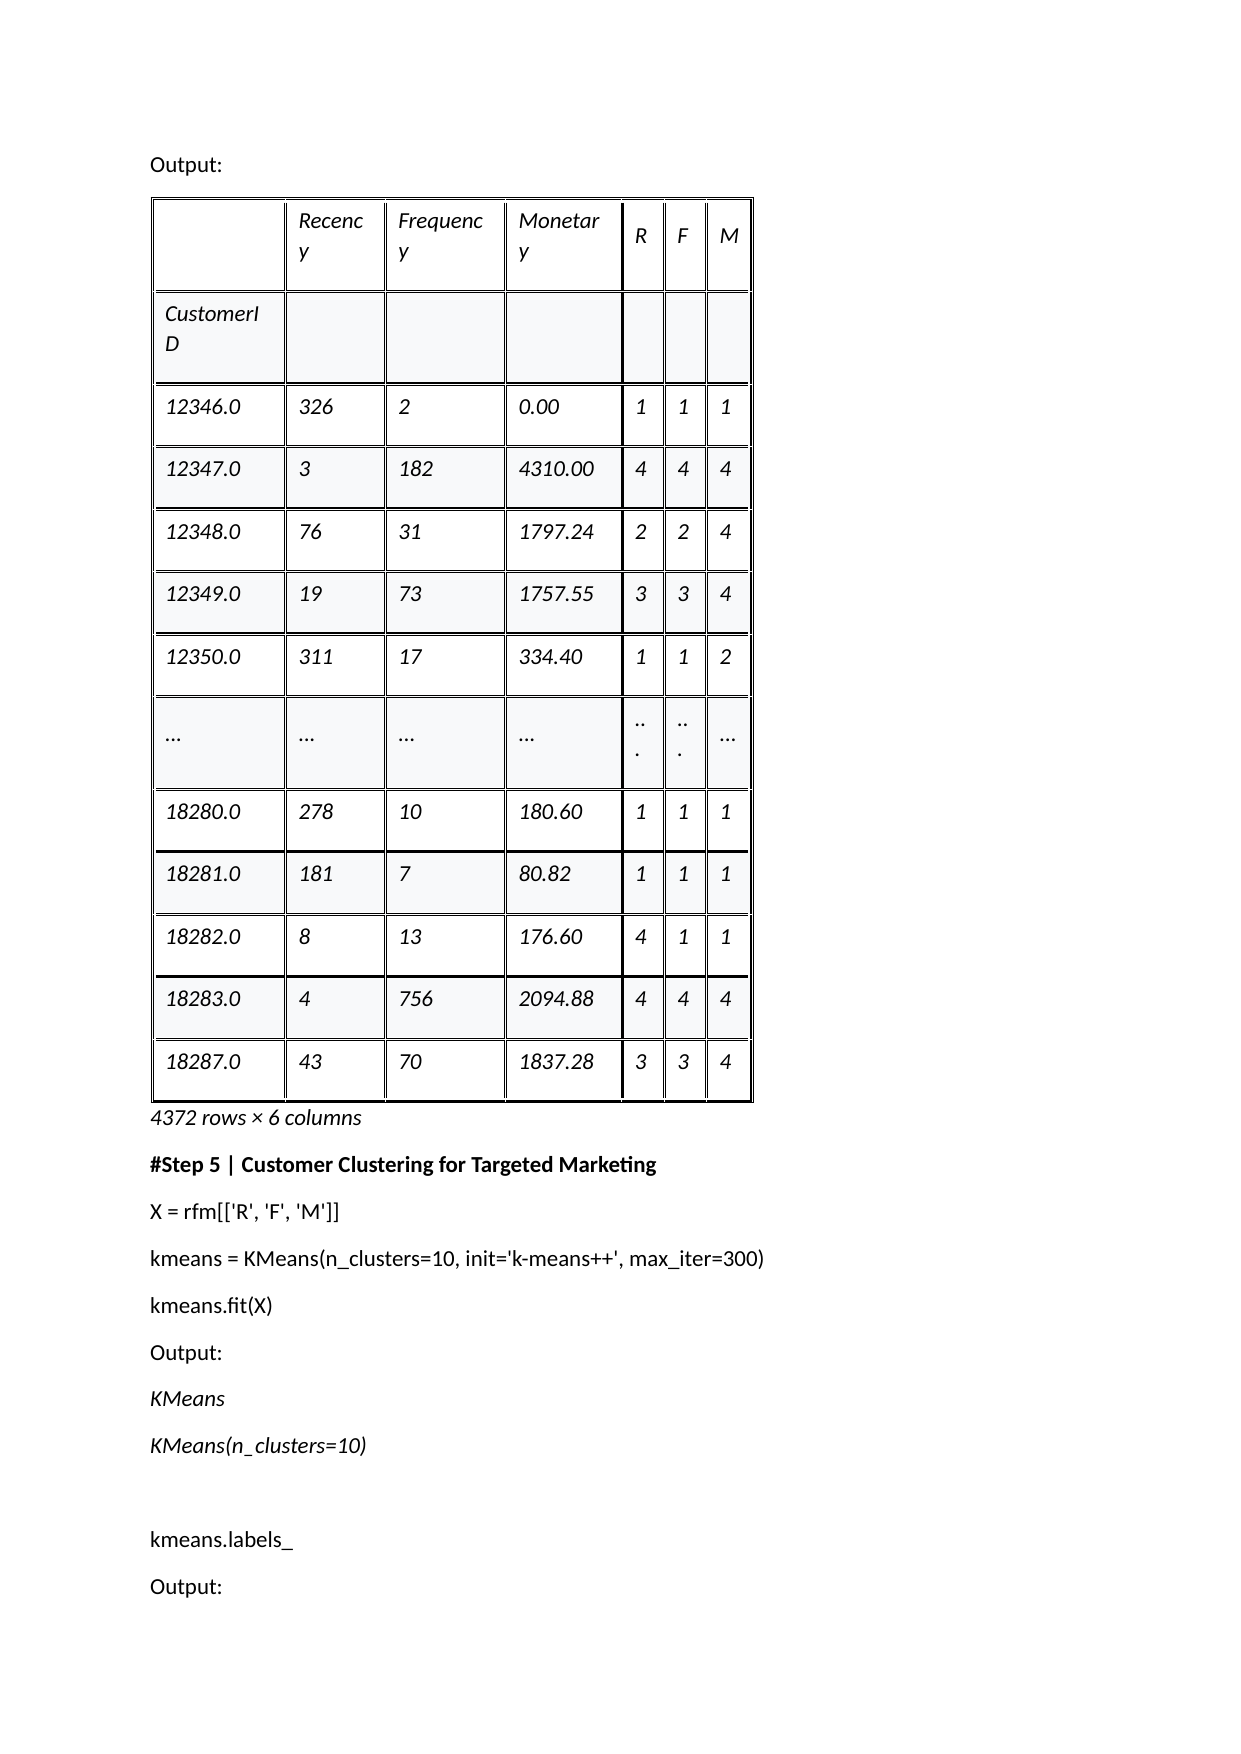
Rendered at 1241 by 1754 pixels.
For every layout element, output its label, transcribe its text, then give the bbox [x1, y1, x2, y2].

table_cell 19 [287, 573, 384, 632]
table_cell 4 [666, 448, 705, 507]
table_header Monetary [506, 198, 622, 289]
table_cell 3 [666, 573, 705, 632]
table_cell 176.60 [507, 916, 621, 975]
table_header Frequency [386, 200, 506, 289]
table_cell 334.40 [507, 636, 621, 695]
table_cell 181 [287, 853, 384, 912]
table_cell ... [387, 698, 504, 787]
table_cell 1 [624, 853, 663, 912]
table_cell 31 [387, 511, 504, 570]
text KMeans(n_clusters=10) [150, 1431, 1090, 1459]
table_header F [665, 200, 707, 289]
text #Step 5 | Customer Clustering for Targeted Marketing [150, 1150, 1090, 1178]
table_cell 13 [387, 916, 504, 975]
table_cell 2 [666, 511, 705, 570]
table_cell 1 [708, 382, 751, 445]
text X = rfm[['R', 'F', 'M']] [150, 1197, 1090, 1225]
table_cell 18280.0 [154, 788, 284, 850]
table_cell 4 [624, 916, 663, 975]
table_cell 4 [624, 978, 663, 1037]
table_cell 2 [387, 386, 504, 445]
table_cell 1757.55 [507, 573, 621, 632]
table_cell 43 [286, 1041, 386, 1100]
table_cell CustomerID [154, 290, 284, 382]
table_cell 4 [287, 978, 384, 1037]
table_cell 12346.0 [154, 382, 284, 445]
table_cell 3 [287, 448, 384, 507]
table_cell 18282.0 [154, 913, 284, 975]
table_cell 4 [707, 570, 752, 632]
table_cell 1 [708, 788, 751, 850]
table_cell 12349.0 [152, 570, 286, 632]
text kmeans.fit(X) [150, 1291, 1090, 1319]
table_cell 70 [386, 1041, 506, 1100]
table_cell 1 [666, 386, 705, 445]
table_cell 1 [666, 791, 705, 850]
table_cell [387, 293, 504, 382]
text KMeans [150, 1384, 1090, 1412]
table_cell 1 [666, 916, 705, 975]
table_cell 18287.0 [154, 1038, 286, 1100]
table_cell 2 [708, 632, 751, 695]
table_cell 1797.24 [507, 511, 621, 570]
table_cell 1 [624, 636, 663, 695]
table_cell 7 [387, 853, 504, 912]
table_cell ... [152, 695, 286, 787]
table_cell [287, 293, 384, 382]
table_cell 17 [387, 636, 504, 695]
table_cell 4 [666, 978, 705, 1037]
table_cell [624, 293, 663, 382]
table_cell 4 [707, 1038, 751, 1100]
text Output: [150, 1338, 1090, 1366]
table_cell [708, 290, 751, 382]
table_cell 12350.0 [154, 632, 284, 695]
table_cell 8 [287, 916, 384, 975]
table_cell 2 [624, 511, 663, 570]
text 4372 rows × 6 columns [150, 1103, 1090, 1131]
table_header R [622, 200, 664, 289]
table_cell 2094.88 [507, 978, 621, 1037]
table_cell 4 [707, 445, 752, 507]
table_header M [707, 200, 750, 289]
table_cell ... [624, 698, 663, 787]
text Output: [150, 1572, 1090, 1600]
table_cell [507, 293, 621, 382]
table_cell 1 [624, 791, 663, 850]
table_cell 180.60 [507, 791, 621, 850]
table_cell ... [666, 698, 705, 787]
text Output: [150, 150, 1090, 178]
table_cell 1 [708, 913, 751, 975]
table_cell 1 [708, 850, 750, 912]
table_header [154, 200, 286, 289]
table_cell 4310.00 [507, 448, 621, 507]
table_cell 10 [387, 791, 504, 850]
table_cell [666, 293, 705, 382]
table_cell 73 [387, 573, 504, 632]
table_header Recency [286, 200, 386, 289]
table_cell 756 [387, 978, 504, 1037]
table_cell ... [287, 698, 384, 787]
table_cell ... [507, 698, 621, 787]
table_cell 278 [287, 791, 384, 850]
table_cell ... [707, 695, 752, 787]
table_cell 3 [665, 1041, 707, 1100]
table_cell 12348.0 [154, 507, 284, 570]
table_cell 3 [622, 1041, 664, 1100]
table_cell 1 [666, 636, 705, 695]
table_cell 1 [624, 386, 663, 445]
table_cell 18283.0 [154, 975, 284, 1037]
table_cell 1837.28 [506, 1041, 622, 1100]
table_cell 3 [624, 573, 663, 632]
table_cell 326 [287, 386, 384, 445]
table_cell 4 [708, 975, 750, 1037]
table_cell 182 [387, 448, 504, 507]
text kmeans.labels_ [150, 1525, 1090, 1553]
table_cell 76 [287, 511, 384, 570]
table_cell 311 [287, 636, 384, 695]
table_cell 1 [666, 853, 705, 912]
table_cell 18281.0 [154, 850, 284, 912]
text kmeans = KMeans(n_clusters=10, init='k-means++', max_iter=300) [150, 1244, 1090, 1272]
table_cell 80.82 [507, 853, 621, 912]
table_cell 12347.0 [152, 445, 286, 507]
table_cell 4 [624, 448, 663, 507]
table_cell 4 [708, 507, 751, 570]
table_cell 0.00 [507, 386, 621, 445]
